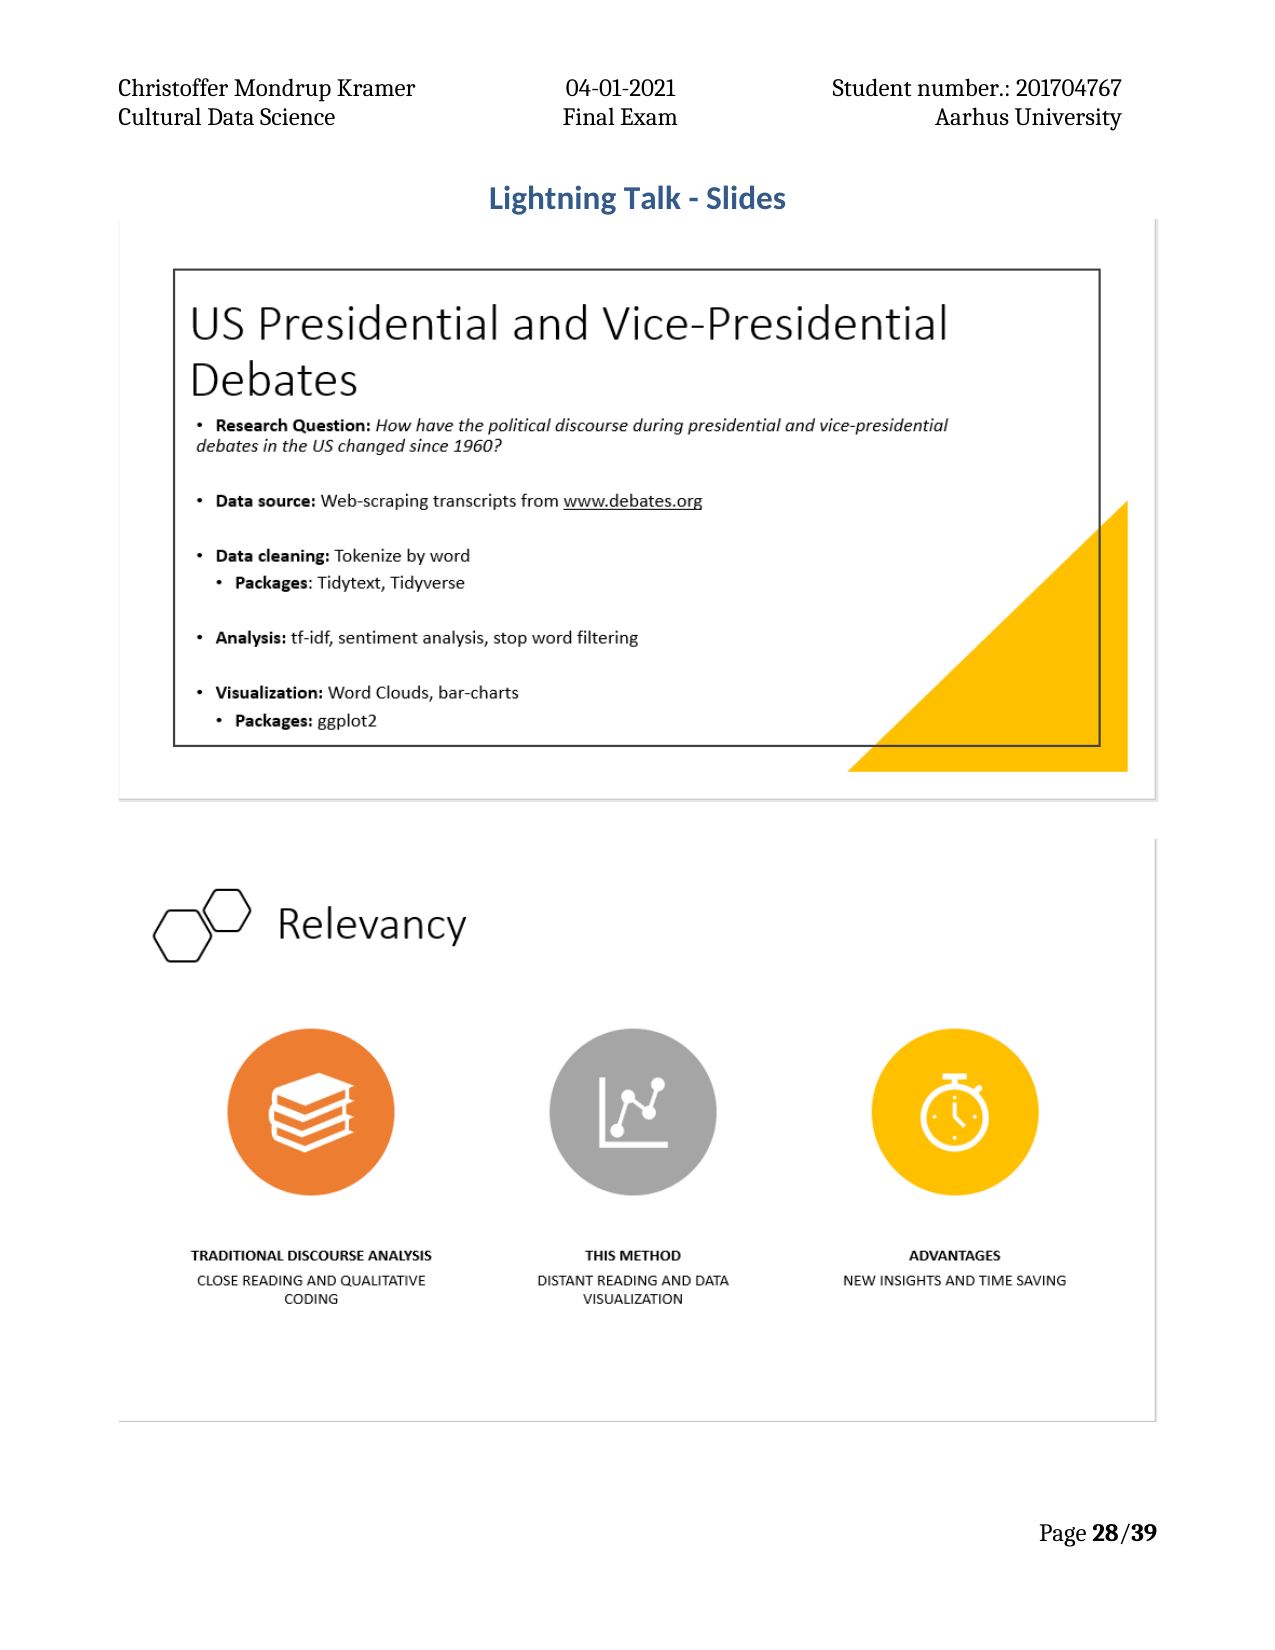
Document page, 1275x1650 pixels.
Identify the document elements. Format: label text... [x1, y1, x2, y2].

picture [118, 839, 1158, 1422]
subtitle Lightning Talk - Slides [118, 177, 1157, 218]
picture [118, 219, 1159, 802]
